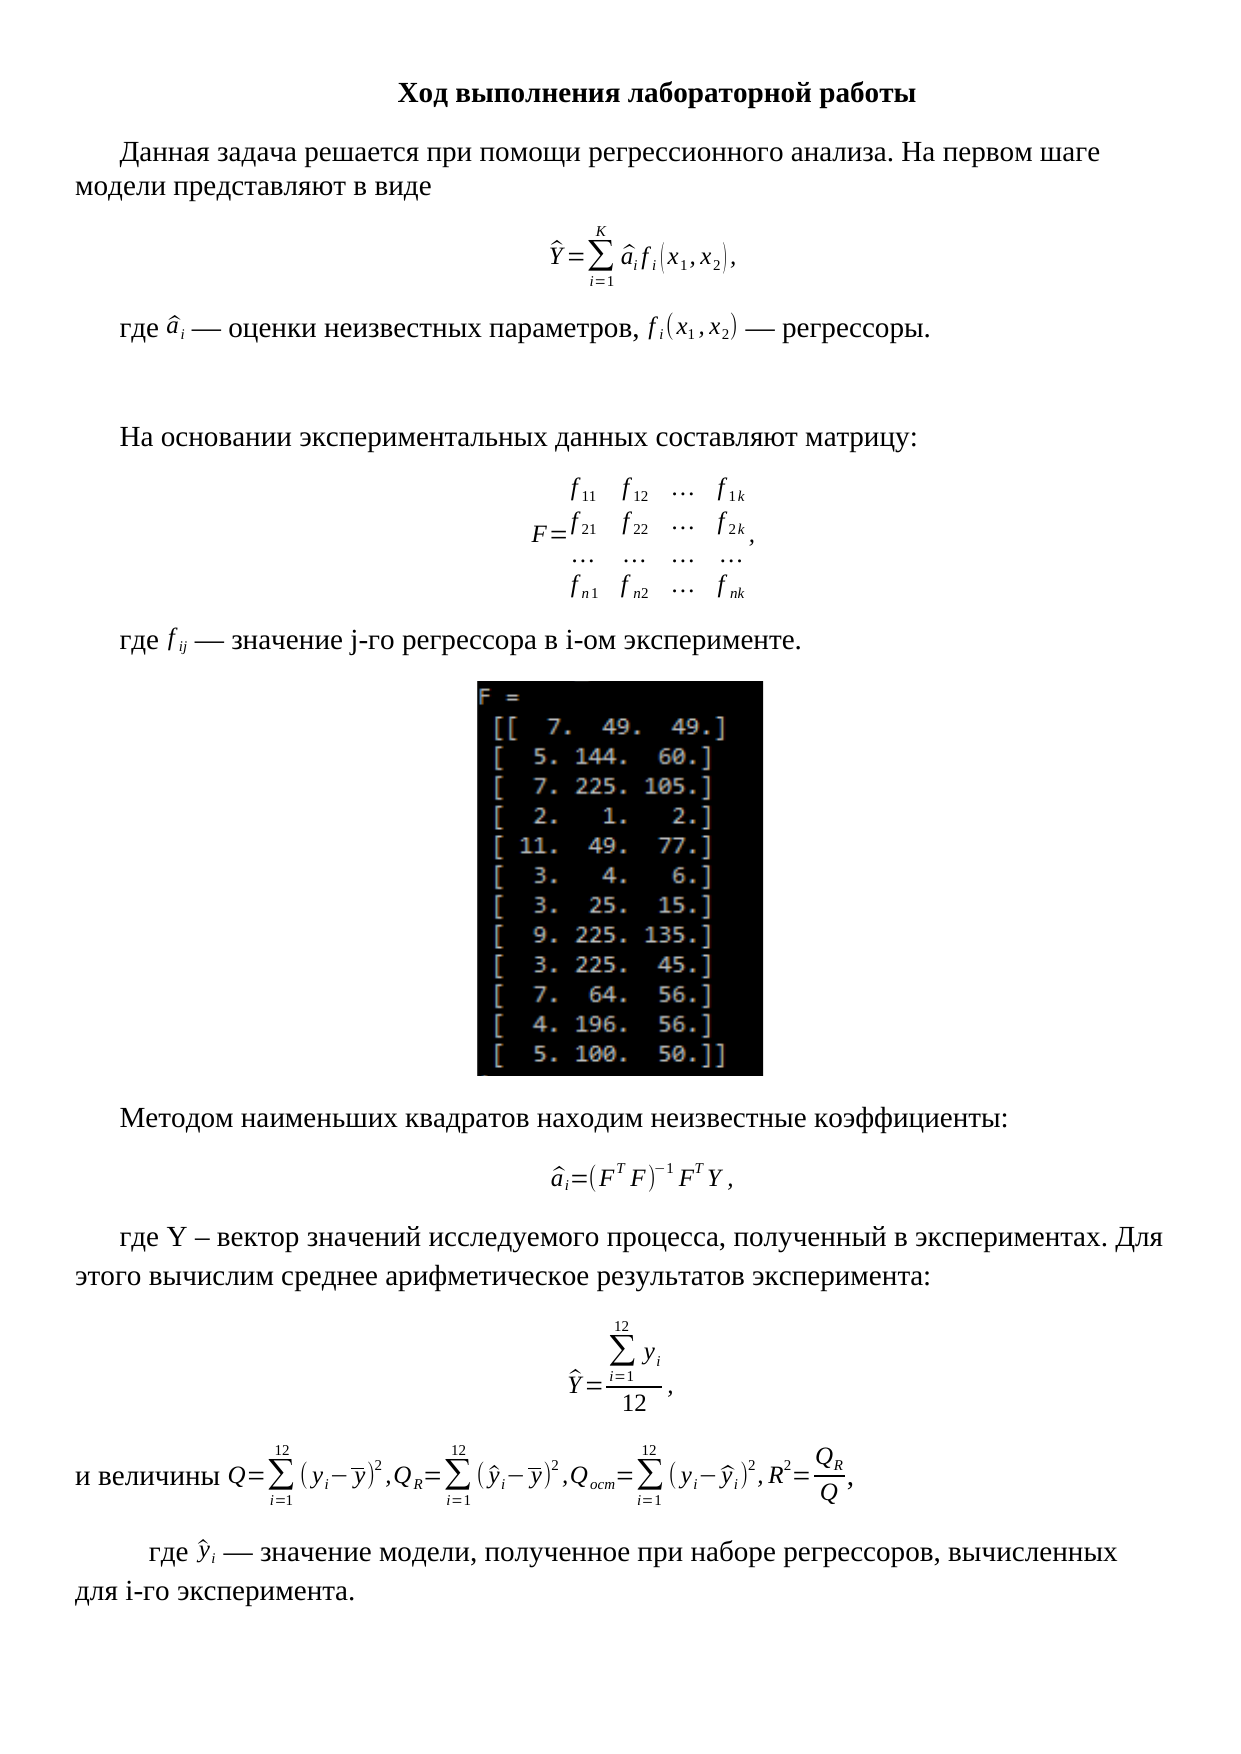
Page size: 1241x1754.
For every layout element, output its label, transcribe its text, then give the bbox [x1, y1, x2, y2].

text На основании экспериментальных данных составляют матрицу: [75, 419, 1165, 453]
text Ход выполнения лабораторной работы [75, 75, 1165, 108]
text Данная задача решается при помощи регрессионного анализа. На первом шаге модели представляют в виде [75, 134, 1165, 201]
text где Y – вектор значений исследуемого процесса, полученный в экспериментах. Для этого вычислим среднее арифметическое результатов эксперимента: [75, 1219, 1165, 1292]
text где — значение модели, полученное при наборе регрессоров, вычисленных для i-го эксперимента. [75, 1534, 1165, 1606]
text и величины , [75, 1441, 1165, 1508]
text где — оценки неизвестных параметров, — регрессоры. [75, 310, 1165, 344]
text где — значение j-го регрессора в i-ом эксперименте. [75, 622, 1165, 656]
picture [477, 681, 764, 1076]
text Методом наименьших квадратов находим неизвестные коэффициенты: [75, 1100, 1165, 1134]
